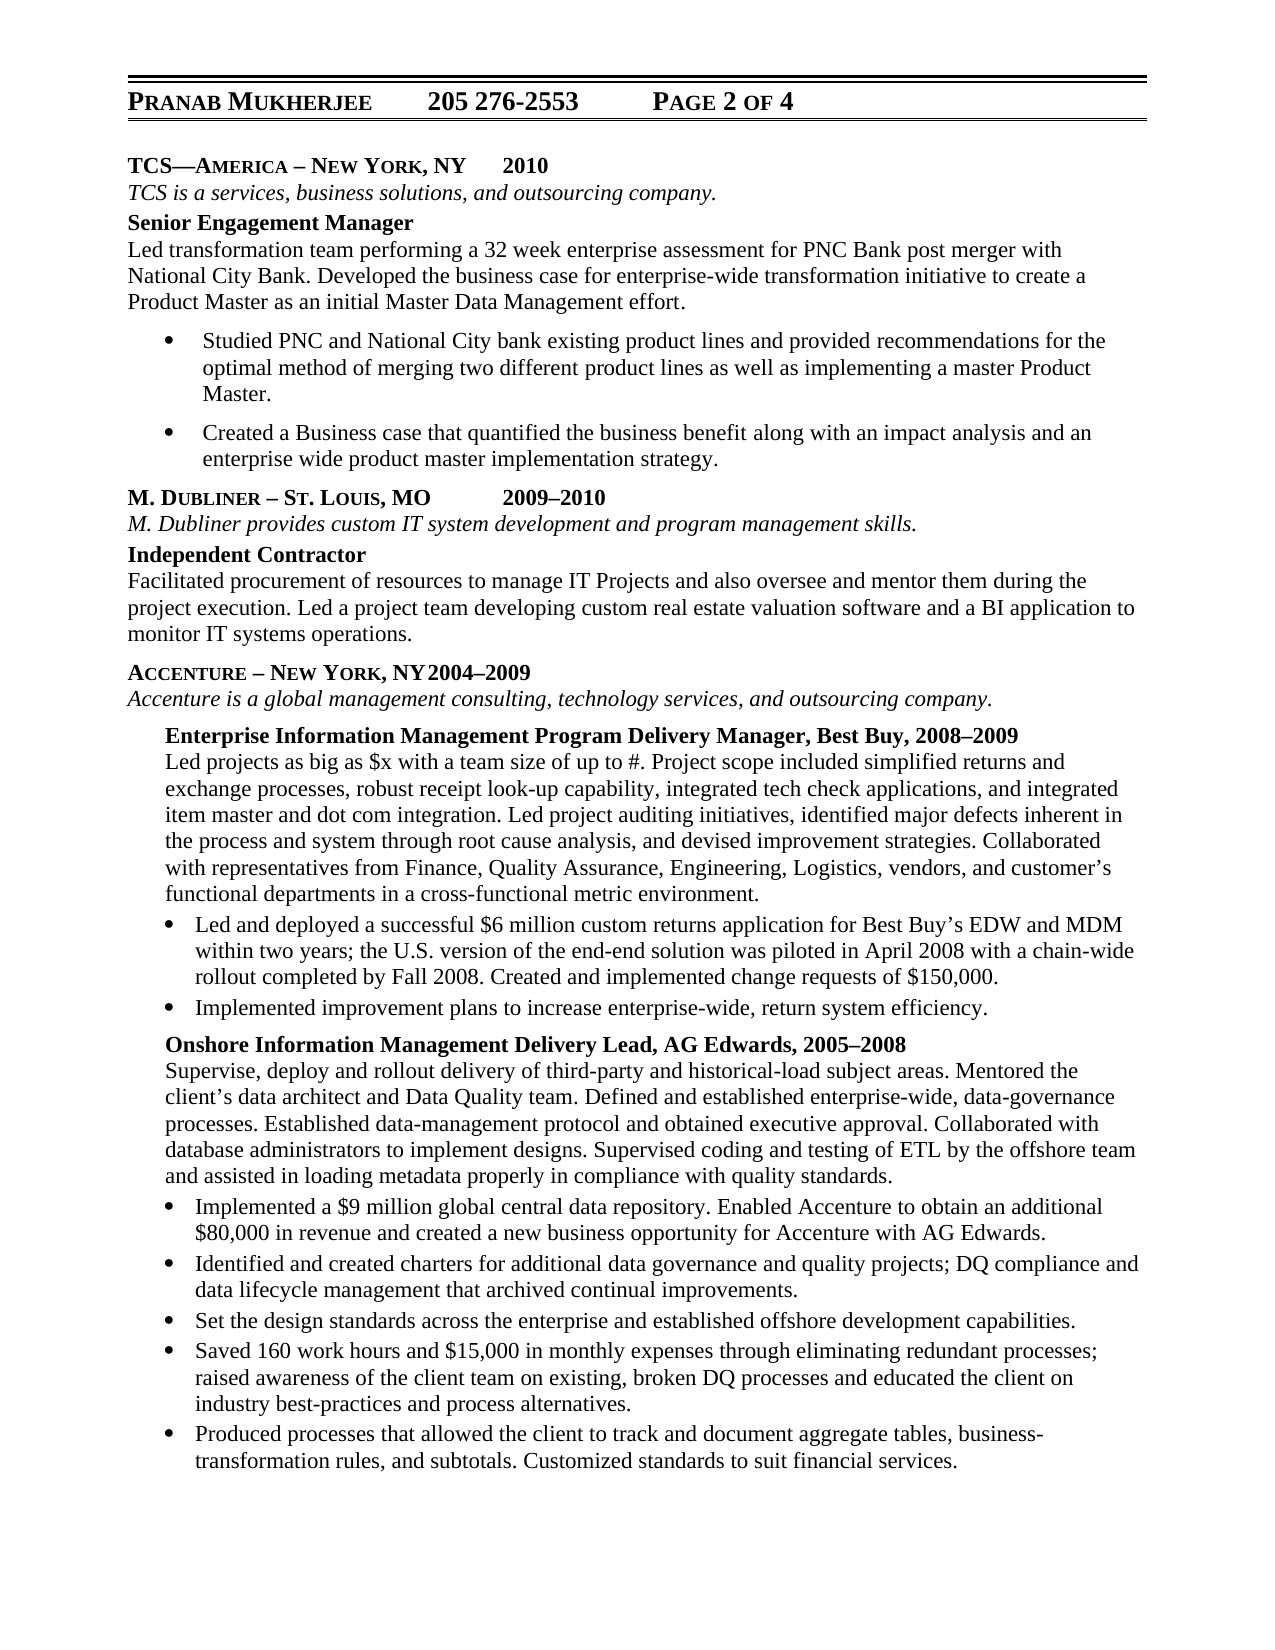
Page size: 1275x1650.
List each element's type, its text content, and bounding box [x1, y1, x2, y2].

text TCS is a services, business solutions, and outsourcing company. [127, 179, 1147, 205]
subtitle Senior Engagement Manager [127, 209, 1147, 236]
text Led projects as big as $x with a team size of up to #. Project scope included simplified returns and exchange processes, robust receipt look-up capability, integrated tech check applications, and integrated item master and dot com integration. Led project auditing initiatives, identified major defects inherent in the process and system through root cause analysis, and devised improvement strategies. Collaborated with representatives from Finance, Quality Assurance, Engineering, Logistics, vendors, and customer’s functional departments in a cross-functional metric environment. [165, 748, 1147, 906]
text Implemented a $9 million global central data repository. Enabled Accenture to obtain an additional $80,000 in revenue and created a new business opportunity for Accenture with AG Edwards. [165, 1193, 1147, 1246]
list Created a Business case that quantified the business benefit along with an impact analysis and an enterprise wide product master implementation strategy. [165, 419, 1147, 472]
subtitle Enterprise Information Management Program Delivery Manager, Best Buy, 2008–2009 [165, 722, 1147, 748]
text Implemented improvement plans to increase enterprise-wide, return system efficiency. [165, 994, 1147, 1020]
text Facilitated procurement of resources to manage IT Projects and also oversee and mentor them during the project execution. Led a project team developing custom real estate valuation software and a BI application to monitor IT systems operations. [127, 567, 1147, 646]
text Identified and created charters for additional data governance and quality projects; DQ compliance and data lifecycle management that archived continual improvements. [165, 1250, 1147, 1302]
subtitle Independent Contractor [127, 541, 1147, 567]
text Supervise, deploy and rollout delivery of third-party and historical-load subject areas. Mentored the client’s data architect and Data Quality team. Defined and established enterprise-wide, data-governance processes. Established data-management protocol and obtained executive approval. Collaborated with database administrators to implement designs. Supervised coding and testing of ETL by the offshore team and assisted in loading metadata properly in compliance with quality standards. [165, 1057, 1147, 1189]
text Led and deployed a successful $6 million custom returns application for Best Buy’s EDW and MDM within two years; the U.S. version of the end-end solution was piloted in April 2008 with a chain-wide rollout completed by Fall 2008. Created and implemented change requests of $150,000. [165, 911, 1147, 990]
subtitle M. Dubliner – St. Louis, MO 2009–2010 [127, 484, 1147, 510]
text Produced processes that allowed the client to track and document aggregate tables, business-transformation rules, and subtotals. Customized standards to suit financial services. [165, 1420, 1147, 1473]
text Led transformation team performing a 32 week enterprise assessment for PNC Bank post merger with National City Bank. Developed the business case for enterprise-wide transformation initiative to create a Product Master as an initial Master Data Management effort. [127, 236, 1147, 315]
subtitle Onshore Information Management Delivery Lead, AG Edwards, 2005–2008 [165, 1031, 1147, 1057]
text Set the design standards across the enterprise and established offshore development capabilities. [165, 1307, 1147, 1333]
text Accenture is a global management consulting, technology services, and outsourcing company. [127, 685, 1147, 712]
text Saved 160 work hours and $15,000 in monthly expenses through eliminating redundant processes; raised awareness of the client team on existing, broken DQ processes and educated the client on industry best-practices and process alternatives. [165, 1337, 1147, 1416]
subtitle TCS—America – New York, NY 2010 [127, 152, 1147, 179]
text M. Dubliner provides custom IT system development and program management skills. [127, 510, 1147, 537]
list Studied PNC and National City bank existing product lines and provided recommendations for the optimal method of merging two different product lines as well as implementing a master Product Master. [165, 327, 1147, 406]
subtitle Accenture – New York, NY 2004–2009 [127, 659, 1147, 685]
